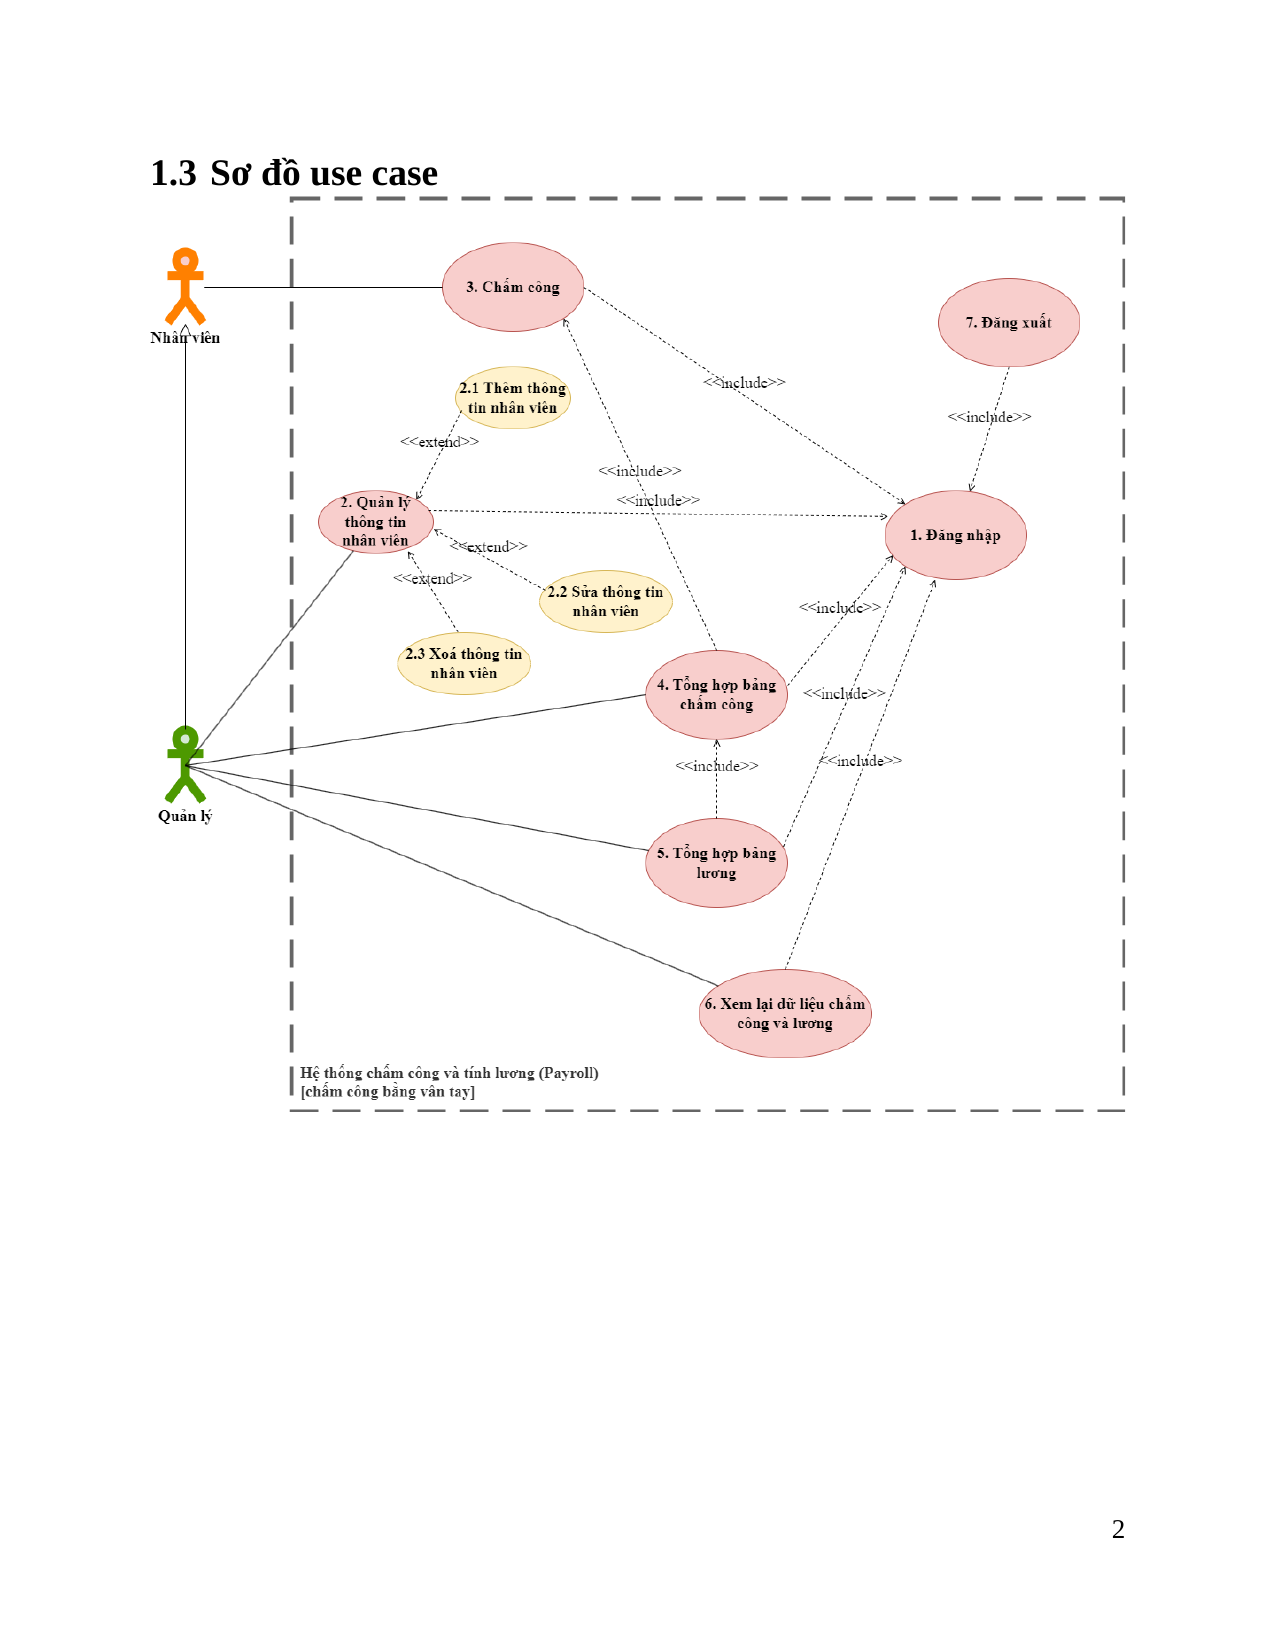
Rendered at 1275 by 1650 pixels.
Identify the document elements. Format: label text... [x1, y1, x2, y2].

picture [150, 196, 1125, 1112]
subtitle Sơ đồ use case [150, 150, 1125, 193]
